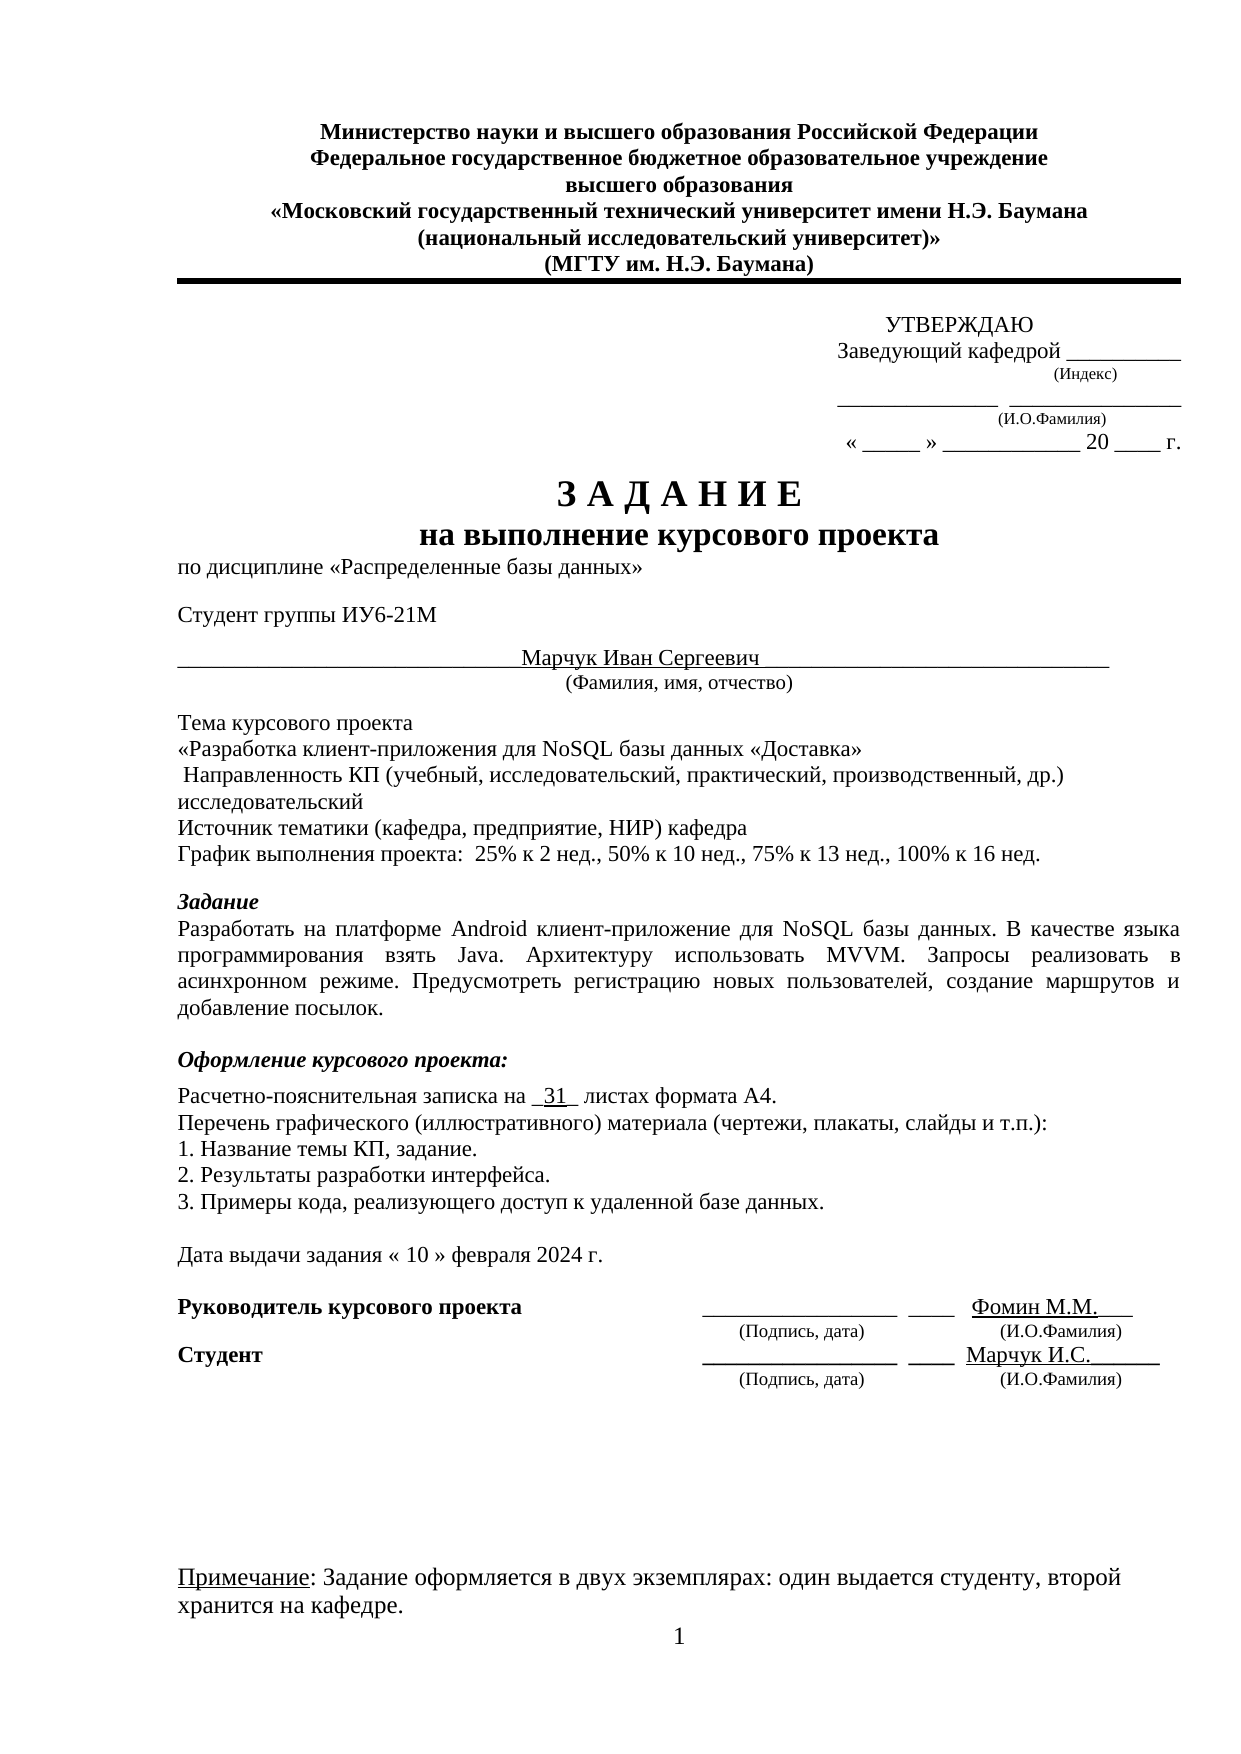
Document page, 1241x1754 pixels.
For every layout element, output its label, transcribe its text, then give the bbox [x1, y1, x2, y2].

text ______________ _______________ [177, 383, 1181, 409]
text «Разработка клиент-приложения для NoSQL базы данных «Доставка» [177, 735, 1181, 761]
text Примечание: Задание оформляется в двух экземплярах: один выдается студенту, второй хранится на кафедре. [177, 1562, 1181, 1619]
text « _____ » ____________ 20 ____ г. [177, 428, 1181, 455]
text 3. Примеры кода, реализующего доступ к удаленной базе данных. [177, 1188, 1181, 1214]
text (национальный исследовательский университет)» [177, 223, 1181, 250]
text (Подпись, дата) (И.О.Фамилия) [177, 1320, 1122, 1341]
text по дисциплине «Распределенные базы данных» [177, 553, 1181, 579]
text Перечень графического (иллюстративного) материала (чертежи, плакаты, слайды и т.п.): [177, 1109, 1181, 1135]
text «Московский государственный технический университет имени Н.Э. Баумана [177, 197, 1181, 223]
text Направленность КП (учебный, исследовательский, практический, производственный, др.) [177, 761, 1181, 788]
text ЗАДАНИЕ [177, 471, 1181, 514]
text Задание [177, 888, 1181, 915]
text 2. Результаты разработки интерфейса. [177, 1162, 1181, 1188]
text Министерство науки и высшего образования Российской Федерации [177, 118, 1181, 144]
text Федеральное государственное бюджетное образовательное учреждение [177, 144, 1181, 171]
text высшего образования [177, 171, 1181, 197]
text (И.О.Фамилия) [989, 409, 1181, 428]
text (МГТУ им. Н.Э. Баумана) [177, 250, 1181, 278]
text Расчетно-пояснительная записка на _31_ листах формата А4. [177, 1082, 1181, 1109]
text 1. Название темы КП, задание. [177, 1135, 1181, 1162]
text (Подпись, дата) (И.О.Фамилия) [177, 1368, 1122, 1389]
text (Фамилия, имя, отчество) [177, 670, 1181, 694]
text Руководитель курсового проекта _________________ ____ Фомин М.М.___ [177, 1293, 1181, 1320]
text Источник тематики (кафедра, предприятие, НИР) кафедра [177, 814, 1181, 841]
text Дата выдачи задания « 10 » февраля 2024 г. [177, 1241, 1181, 1267]
text на выполнение курсового проекта [177, 514, 1181, 553]
text Тема курсового проекта [177, 709, 1181, 735]
text УТВЕРЖДАЮ [177, 311, 1033, 337]
text Оформление курсового проекта: [177, 1047, 1181, 1073]
text График выполнения проекта: 25% к 2 нед., 50% к 10 нед., 75% к 13 нед., 100% к 16 нед. [177, 841, 1181, 867]
text Заведующий кафедрой __________ [177, 337, 1181, 364]
text ______________________________Марчук Иван Сергеевич ______________________________ [177, 644, 1181, 670]
text Студент группы ИУ6-21М [177, 601, 1181, 627]
text исследовательский [177, 788, 1181, 814]
text Разработать на платформе Android клиент-приложение для NoSQL базы данных. В качестве языка программирования взять Java. Архитектуру использовать MVVM. Запросы реализовать в асинхронном режиме. Предусмотреть регистрацию новых пользователей, создание маршрутов и добавление посылок. [177, 915, 1181, 1020]
text Студент _________________ ____ Марчук И.С.______ [177, 1341, 1181, 1368]
text (Индекс) [989, 364, 1181, 383]
